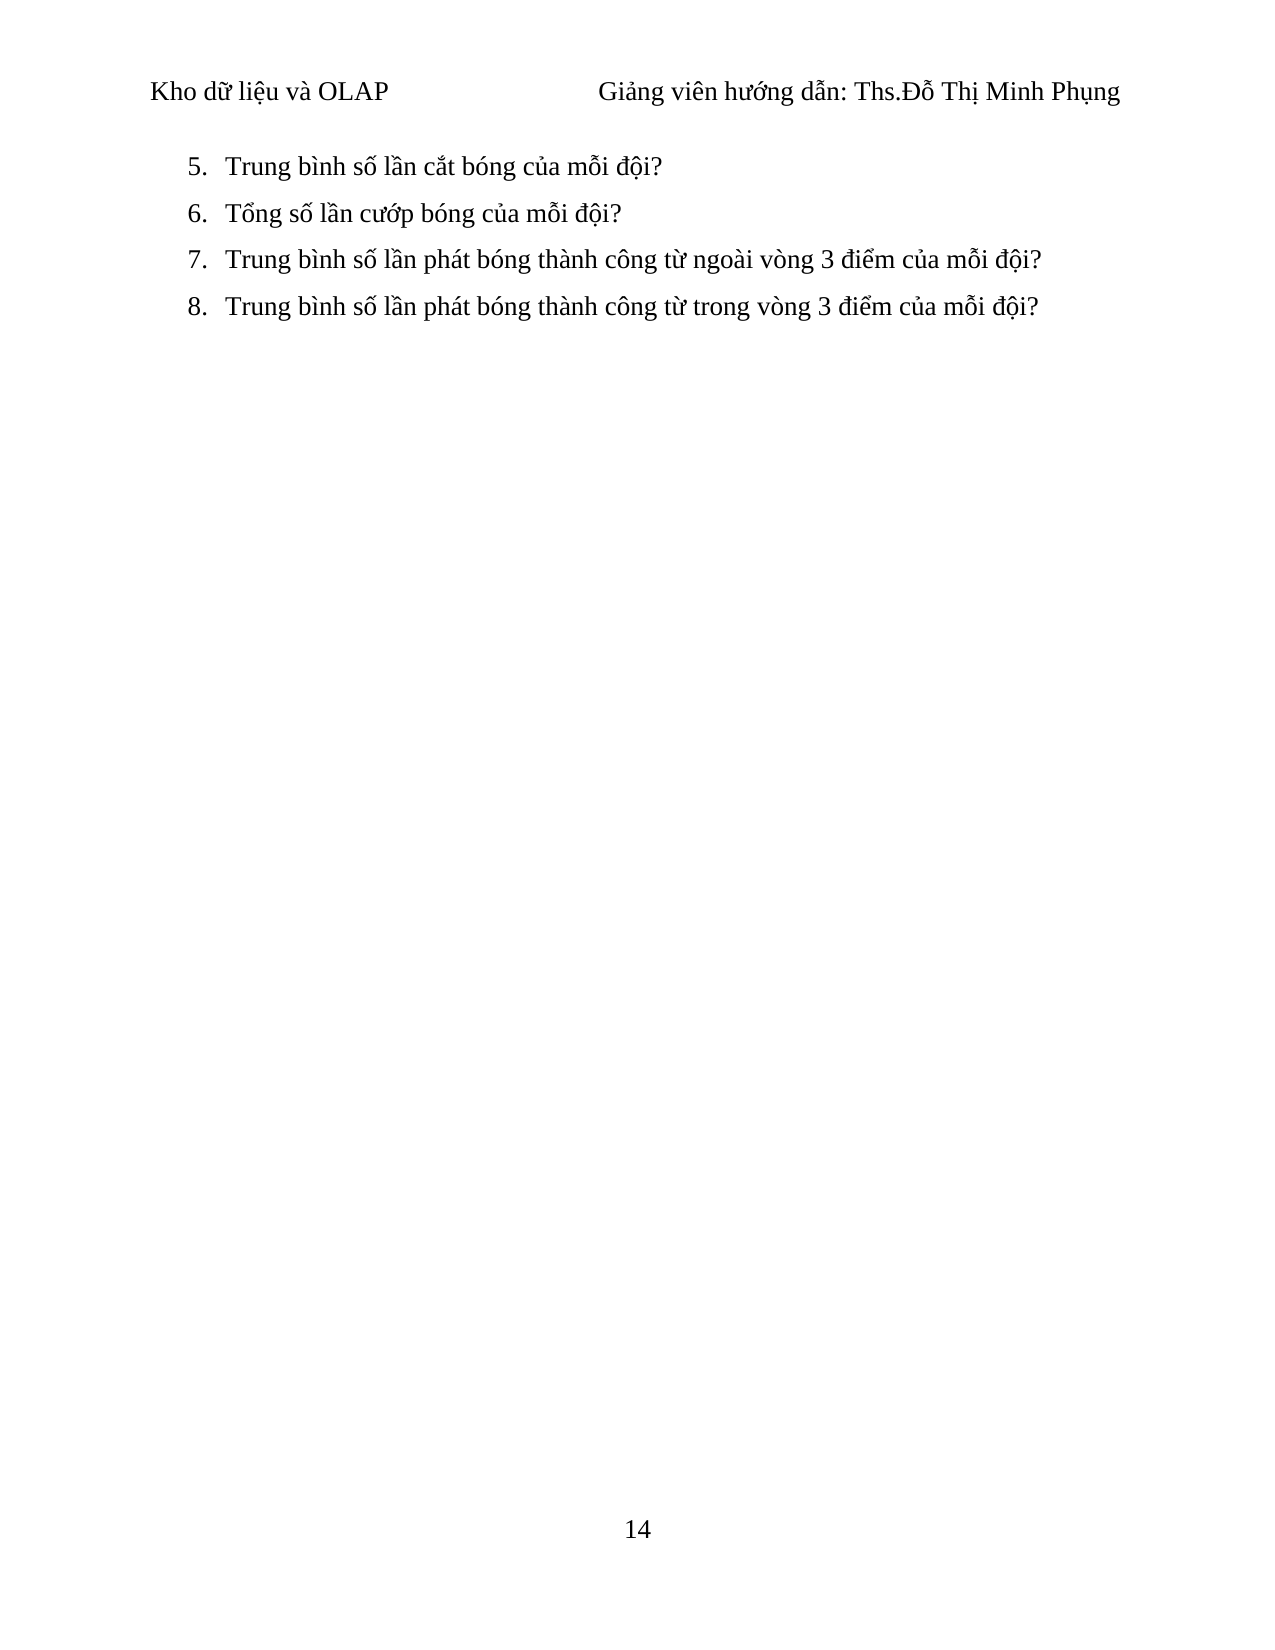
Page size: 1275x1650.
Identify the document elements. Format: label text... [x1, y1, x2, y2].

list Trung bình số lần phát bóng thành công từ ngoài vòng 3 điểm của mỗi đội? [187, 243, 1125, 274]
list Trung bình số lần phát bóng thành công từ trong vòng 3 điểm của mỗi đội? [187, 290, 1125, 321]
list Trung bình số lần cắt bóng của mỗi đội? [187, 150, 1125, 181]
list Tổng số lần cướp bóng của mỗi đội? [187, 197, 1125, 228]
